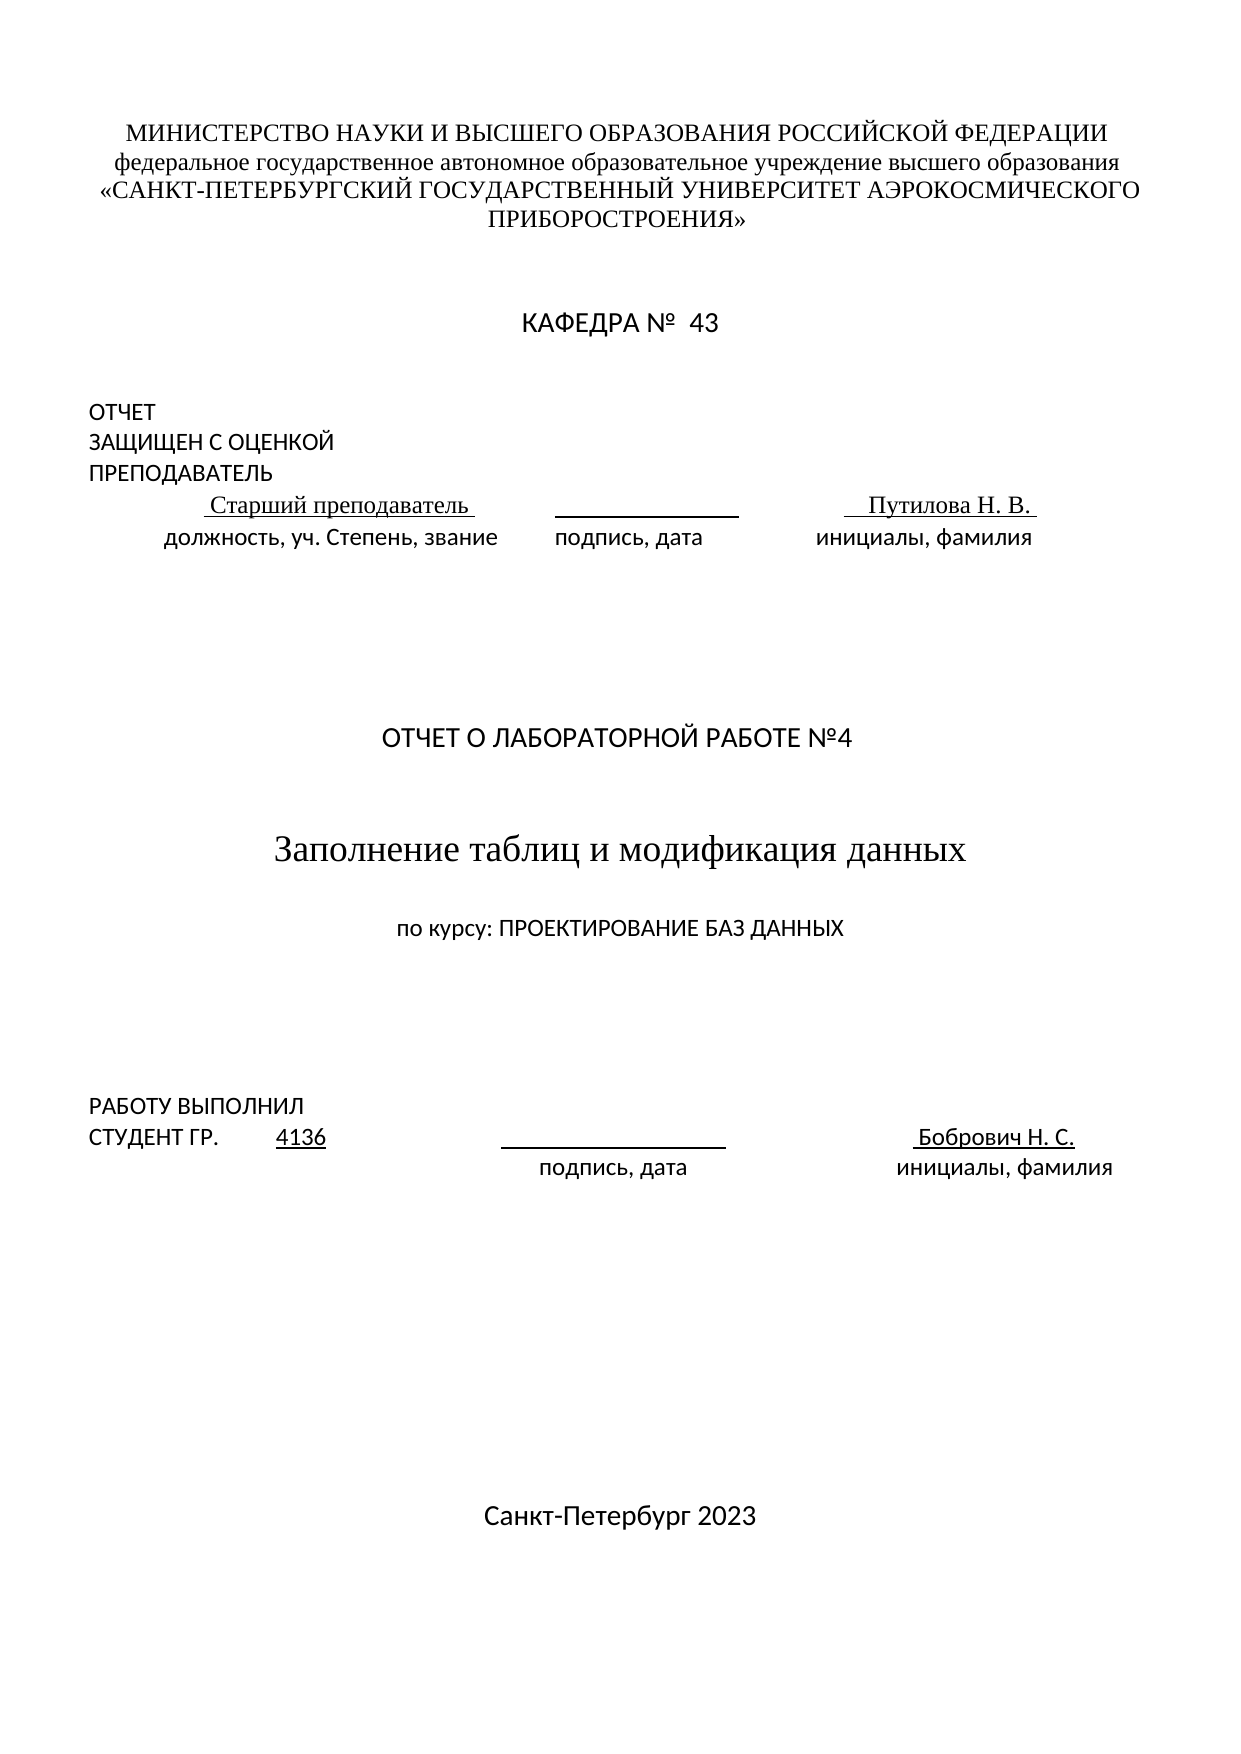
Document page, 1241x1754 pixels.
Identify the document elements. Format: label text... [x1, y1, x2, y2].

subtitle Старший преподаватель Путилова Н. В. [89, 488, 1152, 521]
text должность, уч. Степень, звание подпись, дата инициалы, фамилия [89, 521, 1152, 551]
text федеральное государственное автономное образовательное учреждение высшего образования [89, 147, 1152, 176]
text «САНКТ-ПЕТЕРБУРГСКИЙ ГОСУДАРСТВЕННЫЙ УНИВЕРСИТЕТ АЭРОКОСМИЧЕСКОГО ПРИБОРОСТРОЕНИЯ» [89, 176, 1152, 233]
text МИНИСТЕРСТВО НАУКИ И ВЫСШЕГО ОБРАЗОВАНИЯ РОССИЙСКОЙ ФЕДЕРАЦИИ [89, 118, 1152, 147]
text подпись, дата инициалы, фамилия [89, 1151, 1152, 1182]
text Заполнение таблиц и модификация данных [89, 826, 1152, 869]
text ЗАЩИЩЕН С ОЦЕНКОЙ [89, 427, 1152, 457]
text по курсу: ПРОЕКТИРОВАНИЕ БАЗ ДАННЫХ [89, 912, 1152, 943]
text Санкт-Петербург 2023 [89, 1497, 1152, 1533]
text ПРЕПОДАВАТЕЛЬ [89, 457, 1152, 488]
text ОТЧЕТ [89, 396, 1152, 427]
text СТУДЕНТ ГР. 4136 Бобрович Н. С. [89, 1121, 1152, 1151]
text КАФЕДРА № 43 [89, 304, 1152, 340]
text ОТЧЕТ О ЛАБОРАТОРНОЙ РАБОТЕ №4 [89, 719, 1152, 755]
text РАБОТУ ВЫПОЛНИЛ [89, 1090, 1152, 1121]
